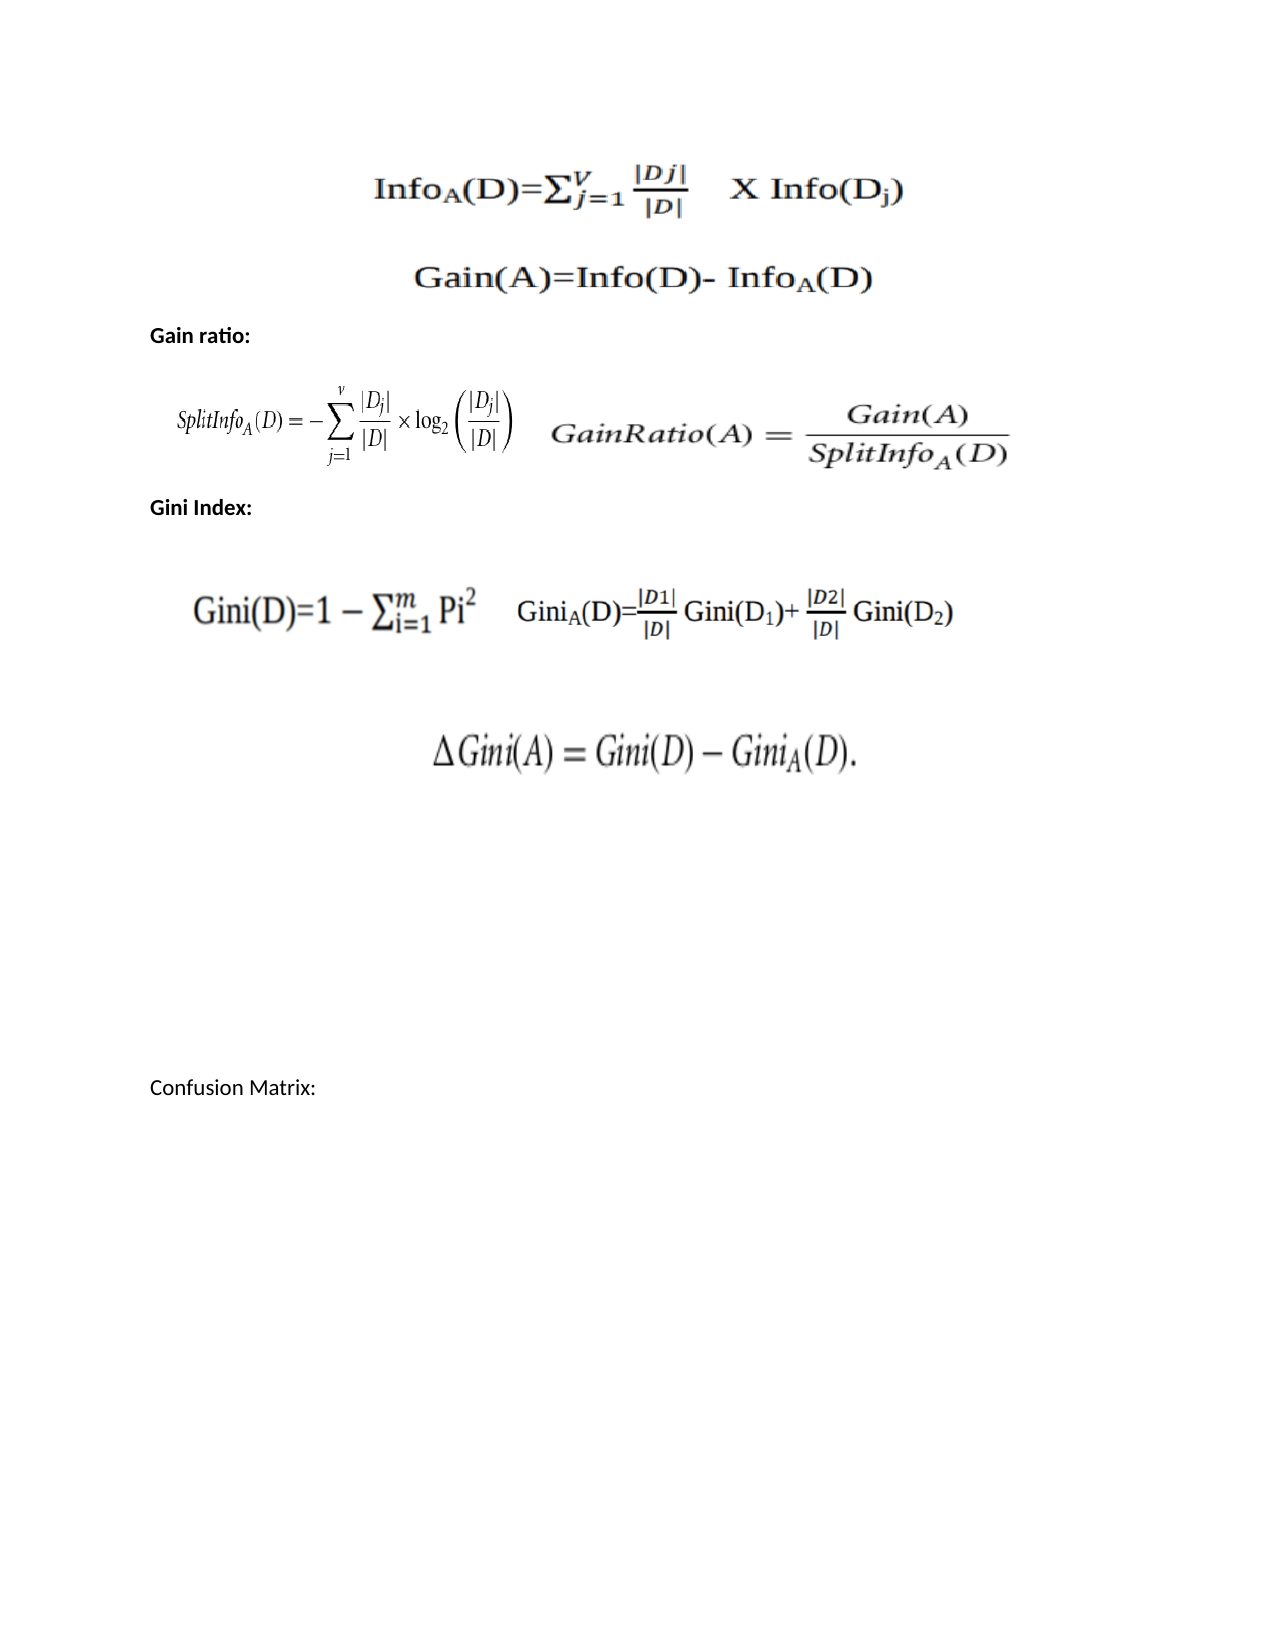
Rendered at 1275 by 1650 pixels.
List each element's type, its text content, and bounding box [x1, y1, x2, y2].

text Gini Index: [150, 493, 1125, 521]
text Confusion Matrix: [150, 1073, 1125, 1101]
picture [150, 557, 990, 661]
picture [400, 696, 875, 812]
picture [332, 150, 943, 317]
text Gain ratio: [150, 321, 1125, 349]
picture [150, 353, 1039, 489]
